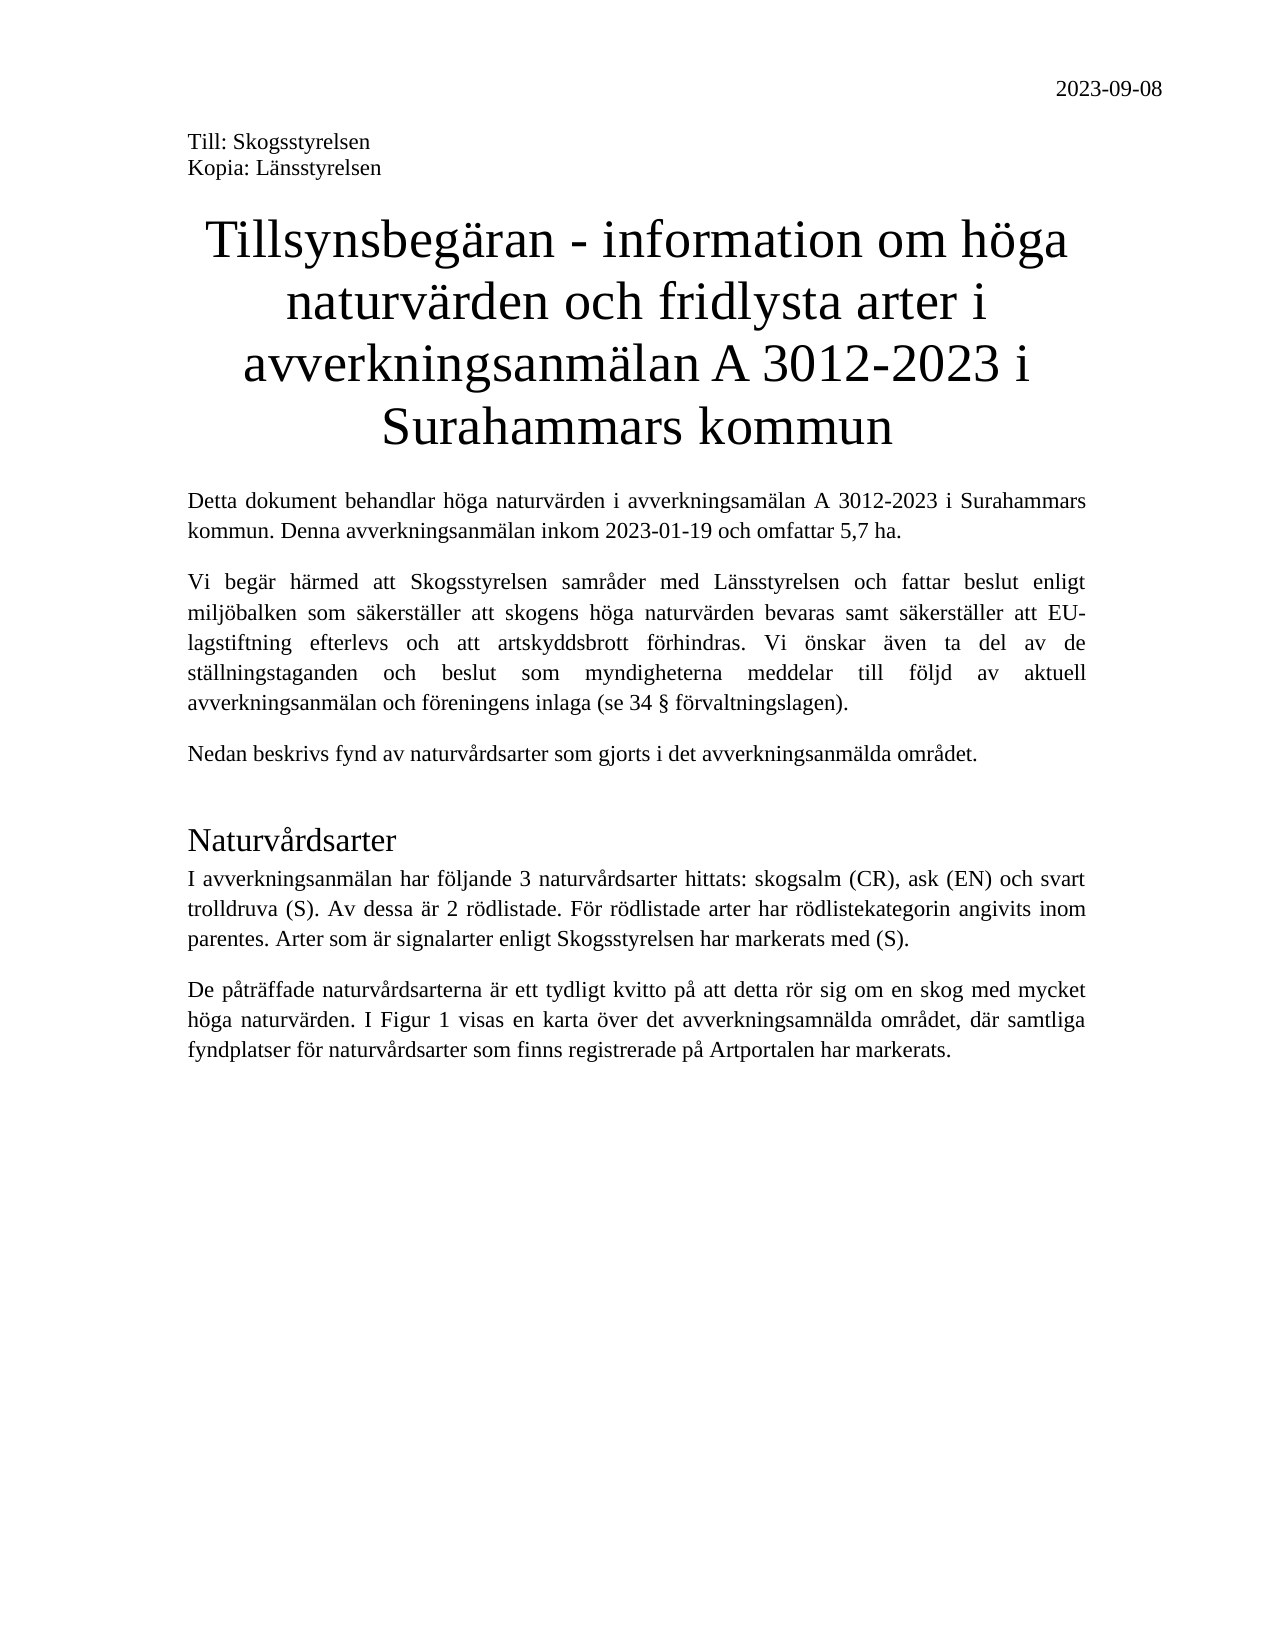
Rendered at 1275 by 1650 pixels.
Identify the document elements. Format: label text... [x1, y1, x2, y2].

subtitle Naturvårdsarter [187, 821, 1087, 859]
text Nedan beskrivs fynd av naturvårdsarter som gjorts i det avverkningsanmälda området. [187, 740, 1087, 767]
title Tillsynsbegäran - information om höga naturvärden och fridlysta arter i avverkningsanmälan A 3012-2023 i Surahammars kommun [187, 207, 1087, 456]
text De påträffade naturvårdsarterna är ett tydligt kvitto på att detta rör sig om en skog med mycket höga naturvärden. I Figur 1 visas en karta över det avverkningsamnälda området, där samtliga fyndplatser för naturvårdsarter som finns registrerade på Artportalen har markerats. [187, 976, 1087, 1063]
text Vi begär härmed att Skogsstyrelsen samråder med Länsstyrelsen och fattar beslut enligt miljöbalken som säkerställer att skogens höga naturvärden bevaras samt säkerställer att EU-lagstiftning efterlevs och att artskyddsbrott förhindras. Vi önskar även ta del av de ställningstaganden och beslut som myndigheterna meddelar till följd av aktuell avverkningsanmälan och föreningens inlaga (se 34 § förvaltningslagen). [187, 568, 1087, 716]
text Detta dokument behandlar höga naturvärden i avverkningsamälan A 3012-2023 i Surahammars kommun. Denna avverkningsanmälan inkom 2023-01-19 och omfattar 5,7 ha. [187, 487, 1087, 544]
text I avverkningsanmälan har följande 3 naturvårdsarter hittats: skogsalm (CR), ask (EN) och svart trolldruva (S). Av dessa är 2 rödlistade. För rödlistade arter har rödlistekategorin angivits inom parentes. Arter som är signalarter enligt Skogsstyrelsen har markerats med (S). [187, 864, 1087, 951]
